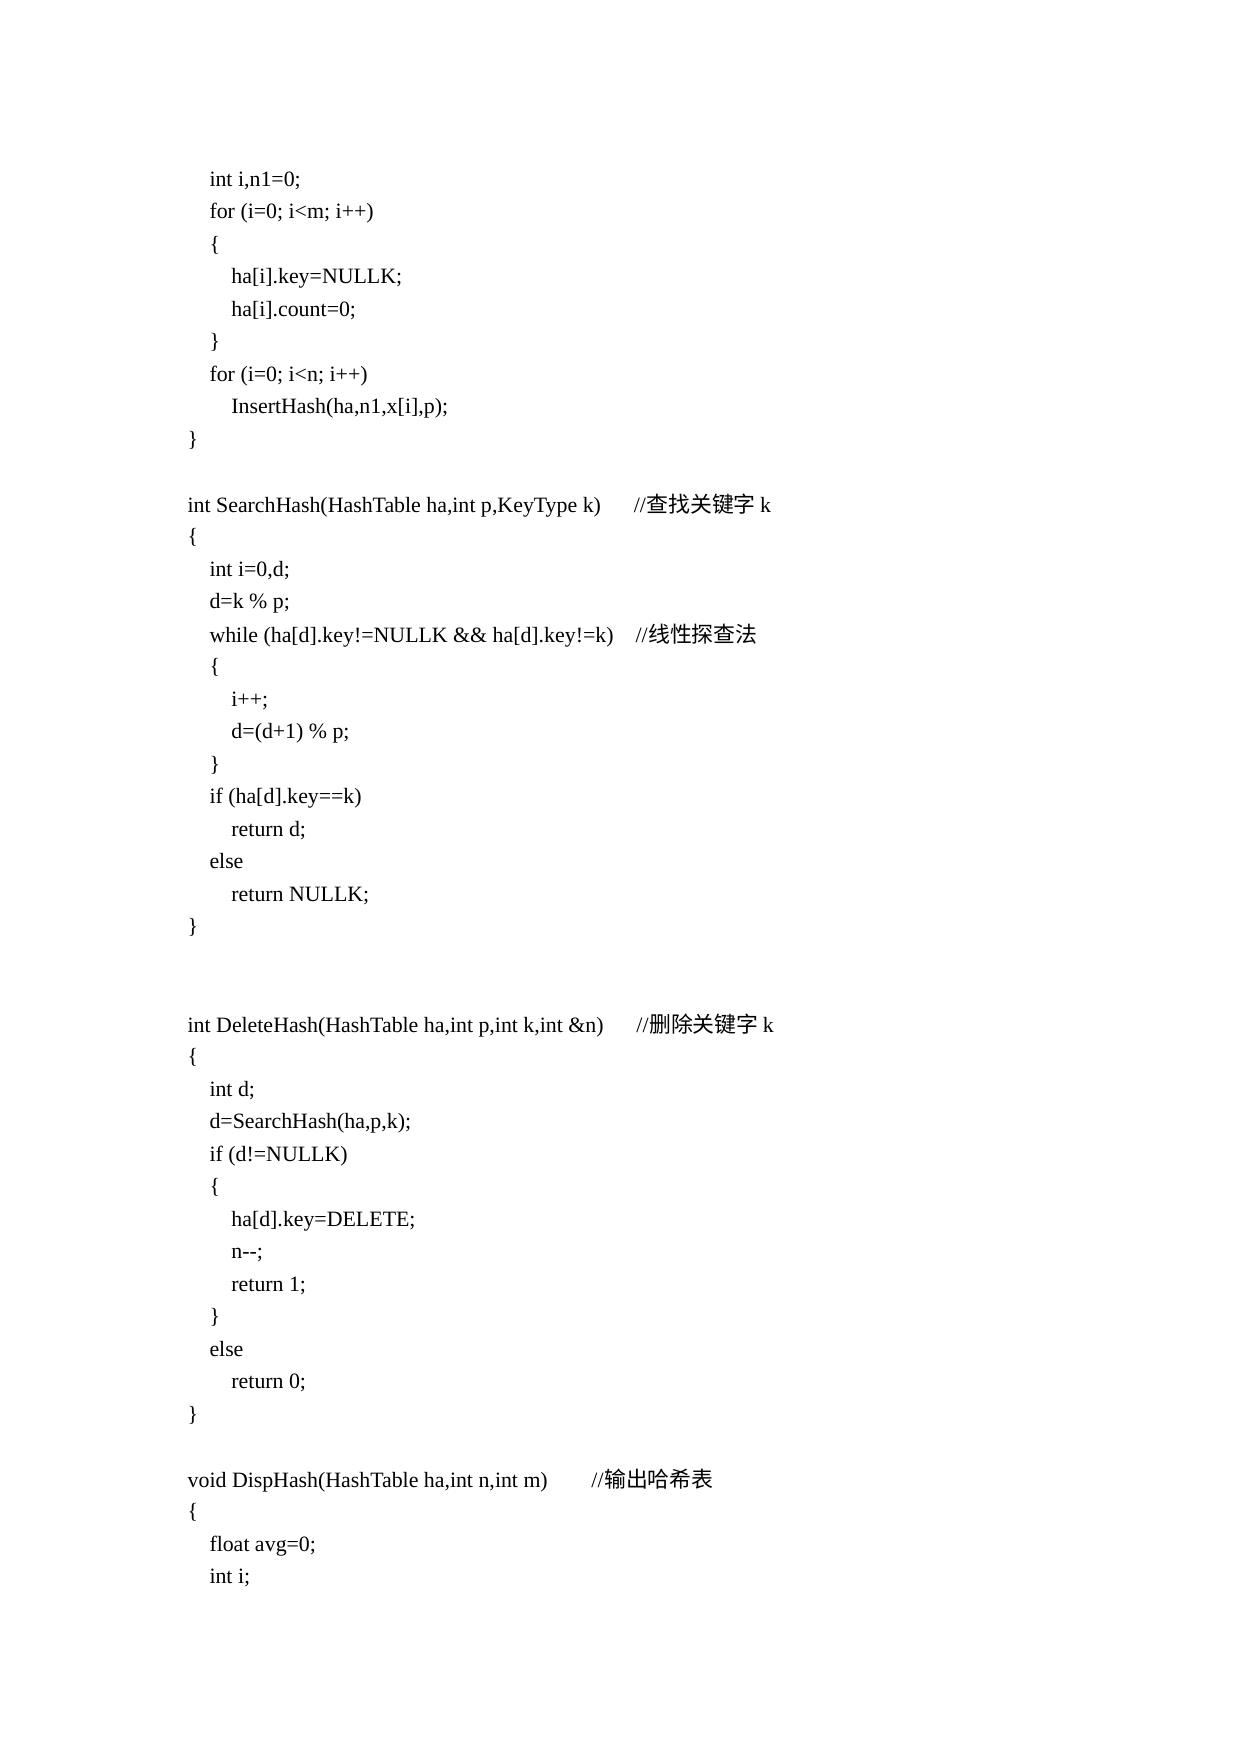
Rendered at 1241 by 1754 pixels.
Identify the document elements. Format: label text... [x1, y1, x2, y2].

text } [187, 1299, 1053, 1332]
text d=SearchHash(ha,p,k); [187, 1104, 1053, 1137]
text while (ha[d].key!=NULLK && ha[d].key!=k) //线性探查法 [187, 617, 1053, 649]
text } [187, 747, 1053, 779]
text } [187, 324, 1053, 357]
text float avg=0; [187, 1527, 1053, 1559]
text for (i=0; i<n; i++) [187, 357, 1053, 389]
text n--; [187, 1234, 1053, 1267]
text ha[d].key=DELETE; [187, 1202, 1053, 1234]
text int SearchHash(HashTable ha,int p,KeyType k) //查找关键字k [187, 487, 1053, 519]
text for (i=0; i<m; i++) [187, 194, 1053, 227]
text } [187, 1397, 1053, 1429]
text if (ha[d].key==k) [187, 779, 1053, 812]
text { [187, 1169, 1053, 1202]
text InsertHash(ha,n1,x[i],p); [187, 389, 1053, 422]
text return 1; [187, 1267, 1053, 1299]
text { [187, 519, 1053, 552]
text ha[i].count=0; [187, 292, 1053, 324]
text else [187, 844, 1053, 877]
text else [187, 1332, 1053, 1364]
text int d; [187, 1072, 1053, 1104]
text { [187, 1039, 1053, 1072]
text d=(d+1) % p; [187, 714, 1053, 747]
text void DispHash(HashTable ha,int n,int m) //输出哈希表 [187, 1462, 1053, 1494]
text d=k % p; [187, 584, 1053, 617]
text int i; [187, 1559, 1053, 1592]
text ha[i].key=NULLK; [187, 259, 1053, 292]
text return 0; [187, 1364, 1053, 1397]
text return NULLK; [187, 877, 1053, 909]
text int DeleteHash(HashTable ha,int p,int k,int &n) //删除关键字k [187, 1007, 1053, 1039]
text i++; [187, 682, 1053, 714]
text { [187, 649, 1053, 682]
text if (d!=NULLK) [187, 1137, 1053, 1169]
text { [187, 227, 1053, 259]
text { [187, 1494, 1053, 1527]
text return d; [187, 812, 1053, 844]
text } [187, 909, 1053, 942]
text int i,n1=0; [187, 162, 1053, 194]
text } [187, 422, 1053, 454]
text int i=0,d; [187, 552, 1053, 584]
